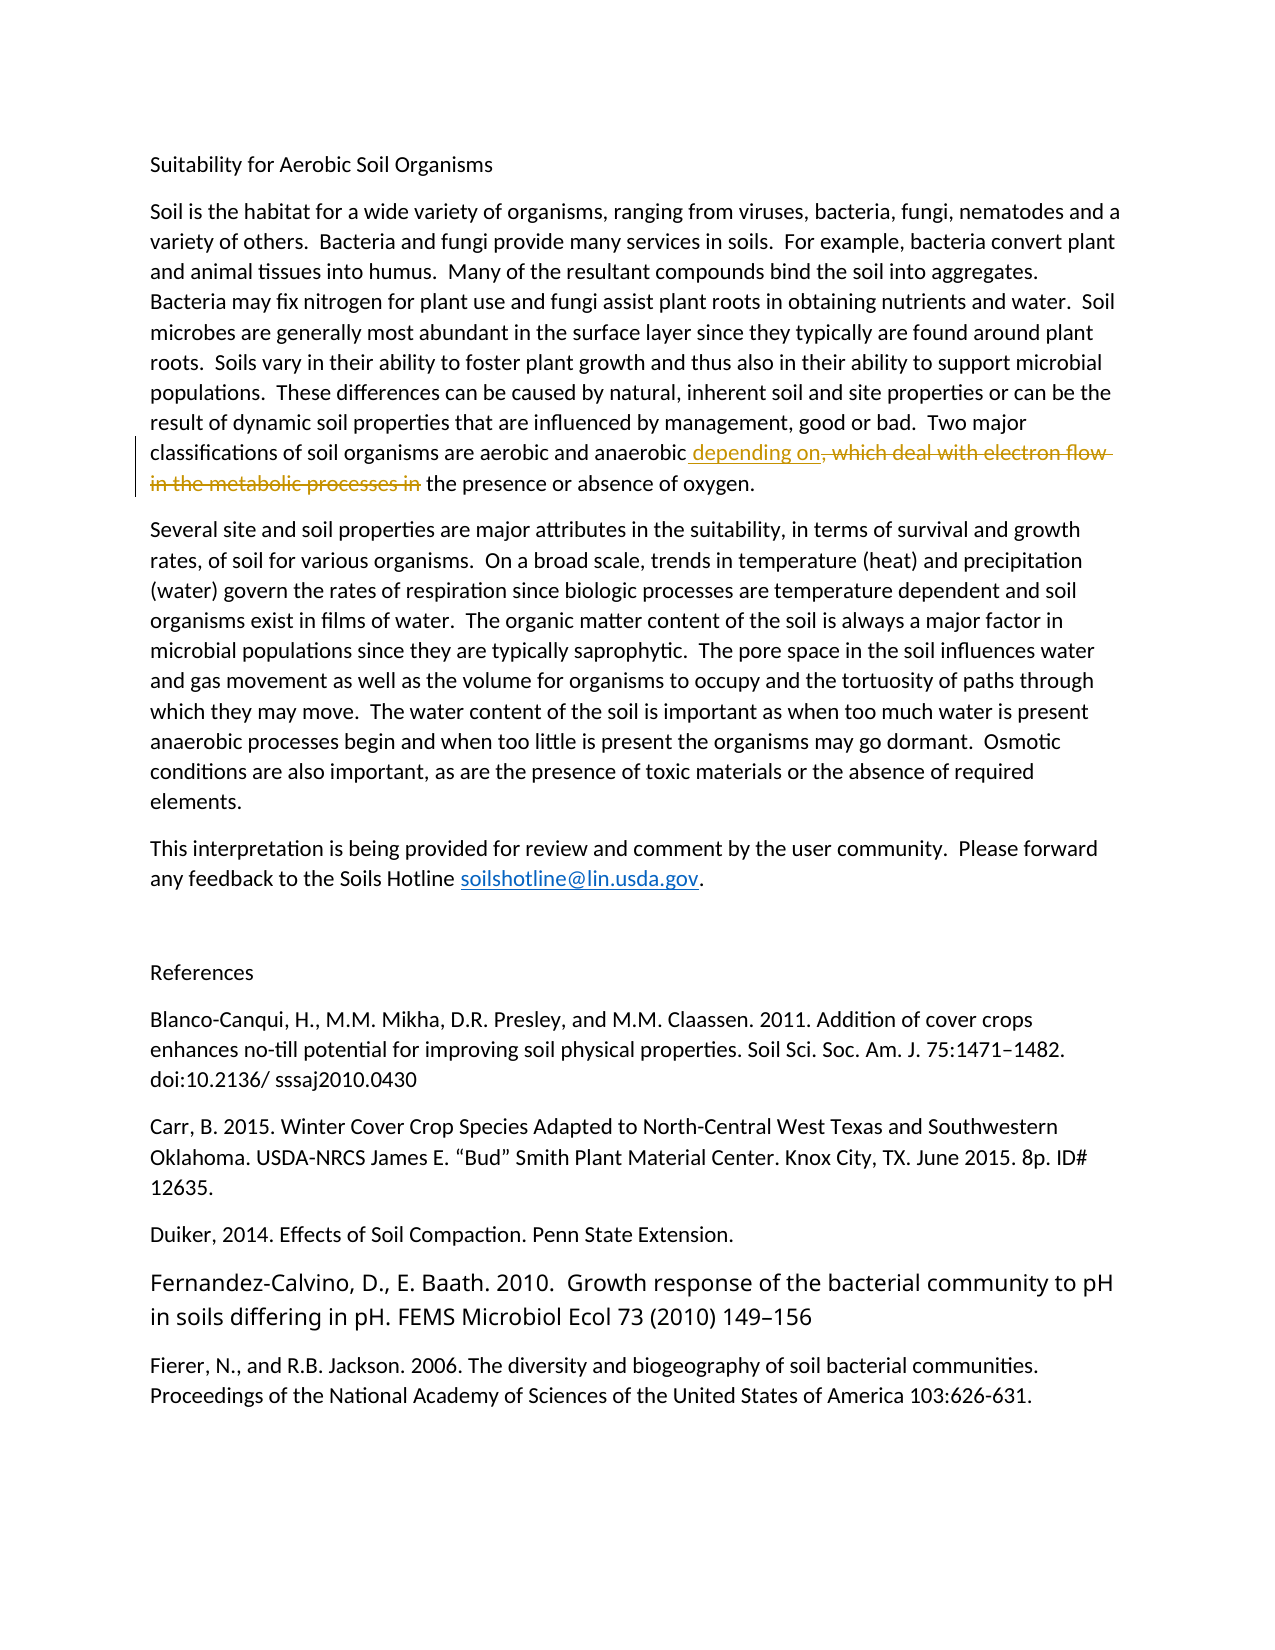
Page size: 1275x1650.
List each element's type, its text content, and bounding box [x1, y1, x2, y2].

text This interpretation is being provided for review and comment by the user community. Please forward any feedback to the Soils Hotline soilshotline@lin.usda.gov. [150, 834, 1125, 893]
text Fernandez-Calvino, D., E. Baath. 2010. Growth response of the bacterial community to pH in soils differing in pH. FEMS Microbiol Ecol 73 (2010) 149–156 [150, 1267, 1125, 1332]
text Duiker, 2014. Effects of Soil Compaction. Penn State Extension. [150, 1220, 1125, 1248]
text References [150, 958, 1125, 986]
text Suitability for Aerobic Soil Organisms [150, 150, 1125, 178]
text Several site and soil properties are major attributes in the suitability, in terms of survival and growth rates, of soil for various organisms. On a broad scale, trends in temperature (heat) and precipitation (water) govern the rates of respiration since biologic processes are temperature dependent and soil organisms exist in films of water. The organic matter content of the soil is always a major factor in microbial populations since they are typically saprophytic. The pore space in the soil influences water and gas movement as well as the volume for organisms to occupy and the tortuosity of paths through which they may move. The water content of the soil is important as when too much water is present anaerobic processes begin and when too little is present the organisms may go dormant. Osmotic conditions are also important, as are the presence of toxic materials or the absence of required elements. [150, 516, 1125, 816]
text Soil is the habitat for a wide variety of organisms, ranging from viruses, bacteria, fungi, nematodes and a variety of others. Bacteria and fungi provide many services in soils. For example, bacteria convert plant and animal tissues into humus. Many of the resultant compounds bind the soil into aggregates. Bacteria may fix nitrogen for plant use and fungi assist plant roots in obtaining nutrients and water. Soil microbes are generally most abundant in the surface layer since they typically are found around plant roots. Soils vary in their ability to foster plant growth and thus also in their ability to support microbial populations. These differences can be caused by natural, inherent soil and site properties or can be the result of dynamic soil properties that are influenced by management, good or bad. Two major classifications of soil organisms are aerobic and anaerobic the presence or absence of oxygen. [150, 197, 1125, 497]
text Blanco-Canqui, H., M.M. Mikha, D.R. Presley, and M.M. Claassen. 2011. Addition of cover crops enhances no-till potential for improving soil physical properties. Soil Sci. Soc. Am. J. 75:1471–1482. doi:10.2136/ sssaj2010.0430 [150, 1005, 1125, 1094]
text Carr, B. 2015. Winter Cover Crop Species Adapted to North-Central West Texas and Southwestern Oklahoma. USDA-NRCS James E. “Bud” Smith Plant Material Center. Knox City, TX. June 2015. 8p. ID# 12635. [150, 1112, 1125, 1201]
text Fierer, N., and R.B. Jackson. 2006. The diversity and biogeography of soil bacterial communities. Proceedings of the National Academy of Sciences of the United States of America 103:626-631. [150, 1351, 1125, 1409]
